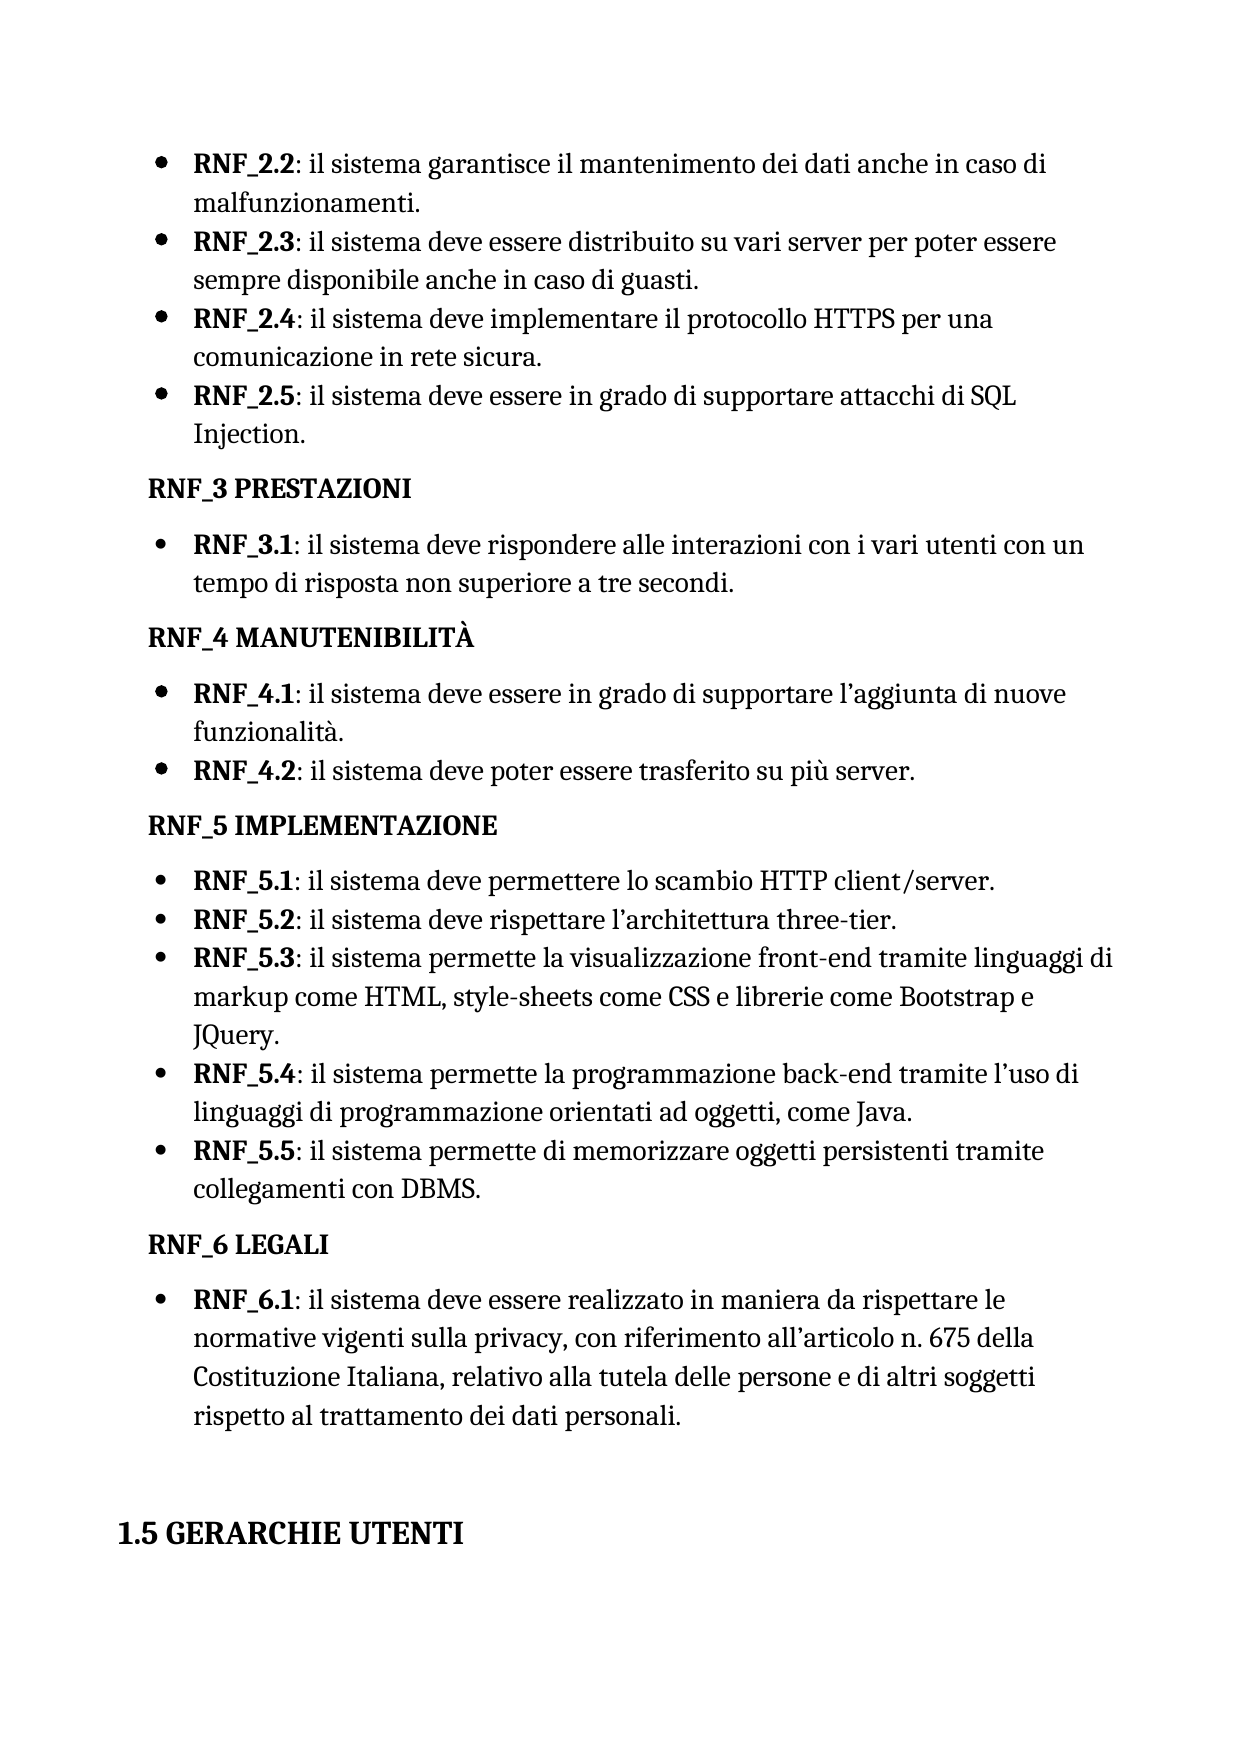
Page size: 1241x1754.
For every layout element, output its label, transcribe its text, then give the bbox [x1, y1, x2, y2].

list RNF_4.2: il sistema deve poter essere trasferito su più server. [156, 754, 1122, 787]
text 1.5 GERARCHIE UTENTI [118, 1514, 1122, 1553]
list RNF_5.4: il sistema permette la programmazione back-end tramite l’uso di linguaggi di programmazione orientati ad oggetti, come Java. [156, 1057, 1122, 1129]
text RNF_6 LEGALI [148, 1228, 1122, 1261]
list RNF_2.5: il sistema deve essere in grado di supportare attacchi di SQL Injection. [156, 379, 1122, 451]
list RNF_2.4: il sistema deve implementare il protocollo HTTPS per una comunicazione in rete sicura. [156, 302, 1122, 374]
list RNF_2.2: il sistema garantisce il mantenimento dei dati anche in caso di malfunzionamenti. [156, 148, 1122, 220]
list RNF_6.1: il sistema deve essere realizzato in maniera da rispettare le normative vigenti sulla privacy, con riferimento all’articolo n. 675 della Costituzione Italiana, relativo alla tutela delle persone e di altri soggetti rispetto al trattamento dei dati personali. [156, 1283, 1122, 1432]
list RNF_2.3: il sistema deve essere distribuito su vari server per poter essere sempre disponibile anche in caso di guasti. [156, 225, 1122, 297]
list RNF_5.5: il sistema permette di memorizzare oggetti persistenti tramite collegamenti con DBMS. [156, 1134, 1122, 1206]
list RNF_4.1: il sistema deve essere in grado di supportare l’aggiunta di nuove funzionalità. [156, 677, 1122, 749]
text RNF_4 MANUTENIBILITÀ [148, 622, 1122, 655]
list RNF_3.1: il sistema deve rispondere alle interazioni con i vari utenti con un tempo di risposta non superiore a tre secondi. [156, 528, 1122, 600]
list RNF_5.2: il sistema deve rispettare l’architettura three-tier. [156, 903, 1122, 936]
text RNF_5 IMPLEMENTAZIONE [148, 809, 1122, 843]
text RNF_3 PRESTAZIONI [148, 473, 1122, 506]
list RNF_5.1: il sistema deve permettere lo scambio HTTP client/server. [156, 864, 1122, 898]
list RNF_5.3: il sistema permette la visualizzazione front-end tramite linguaggi di markup come HTML, style-sheets come CSS e librerie come Bootstrap e JQuery. [156, 941, 1122, 1052]
